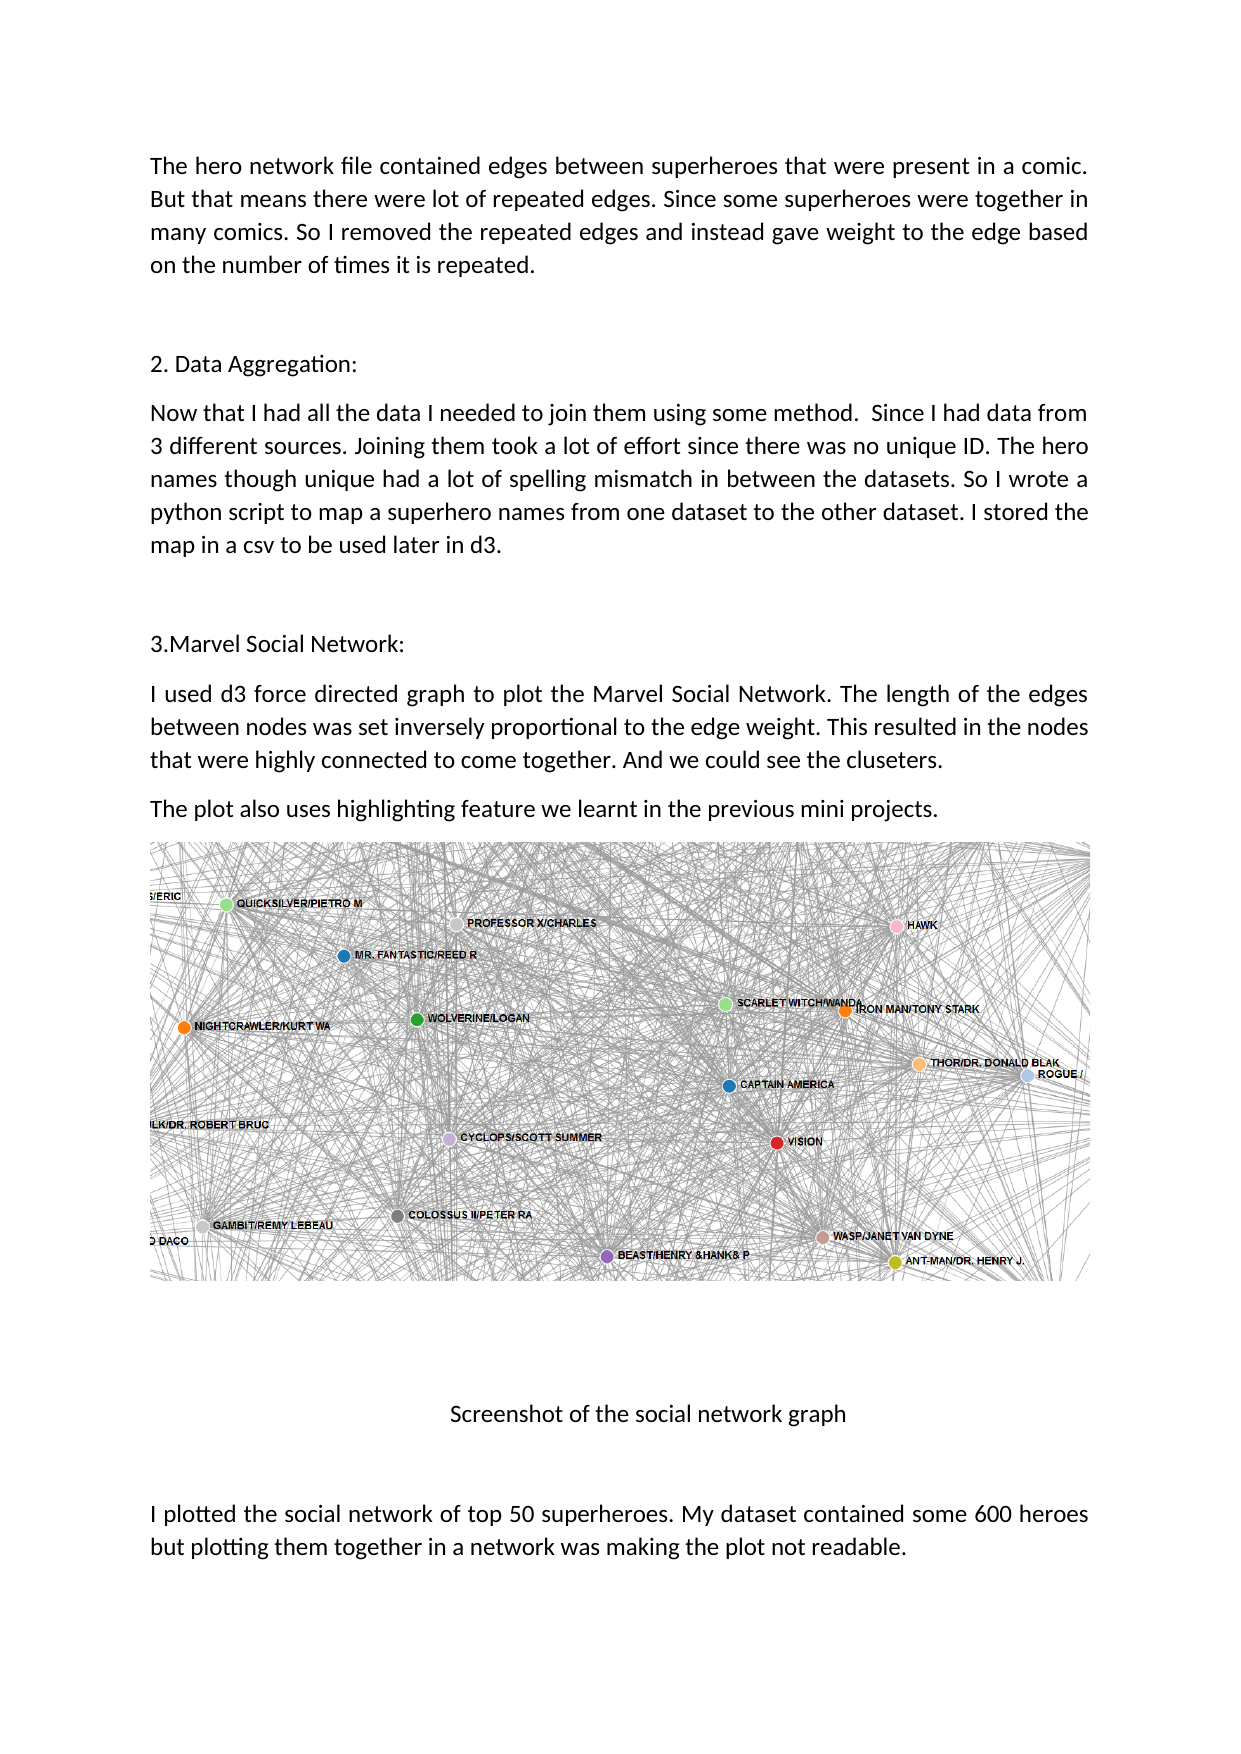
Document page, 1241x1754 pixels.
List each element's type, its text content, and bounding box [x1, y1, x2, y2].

text The plot also uses highlighting feature we learnt in the previous mini projects. [150, 793, 1090, 824]
text 2. Data Aggregation: [150, 348, 1090, 378]
text Screenshot of the social network graph [375, 1399, 1090, 1429]
text The hero network file contained edges between superheroes that were present in a comic. But that means there were lot of repeated edges. Since some superheroes were together in many comics. So I removed the repeated edges and instead gave weight to the edge based on the number of times it is repeated. [150, 150, 1090, 279]
picture [150, 842, 1091, 1281]
text 3.Marvel Social Network: [150, 628, 1090, 659]
text Now that I had all the data I needed to join them using some method. Since I had data from 3 different sources. Joining them took a lot of effort since there was no unique ID. The hero names though unique had a lot of spelling mismatch in between the datasets. So I wrote a python script to map a superhero names from one dataset to the other dataset. I stored the map in a csv to be used later in d3. [150, 397, 1090, 560]
text I used d3 force directed graph to plot the Marvel Social Network. The length of the edges between nodes was set inversely proportional to the edge weight. This resulted in the nodes that were highly connected to come together. And we could see the cluseters. [150, 678, 1090, 774]
text I plotted the social network of top 50 superheroes. My dataset contained some 600 heroes but plotting them together in a network was making the plot not readable. [150, 1498, 1090, 1561]
